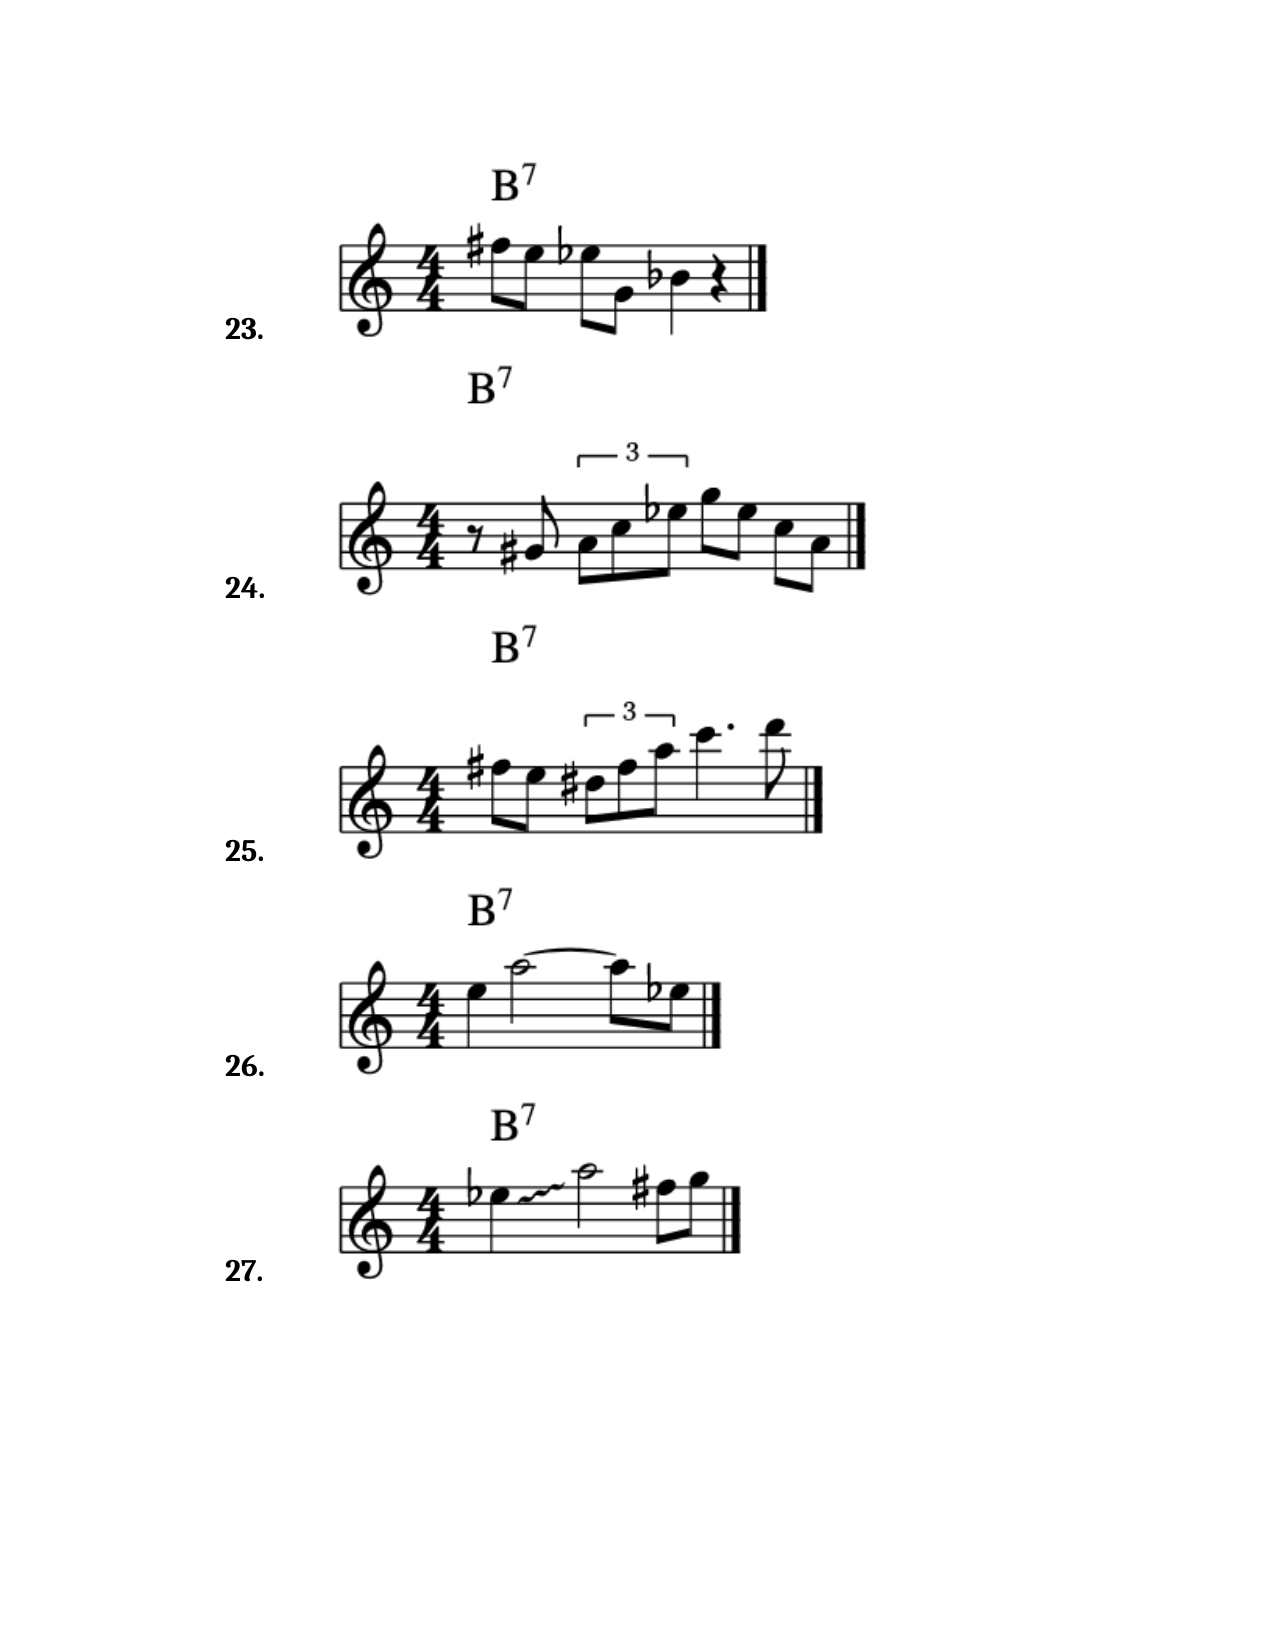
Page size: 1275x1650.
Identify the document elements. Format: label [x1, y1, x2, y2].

picture [337, 1090, 744, 1282]
picture [337, 874, 723, 1077]
picture [337, 352, 869, 599]
picture [337, 611, 826, 862]
picture [337, 150, 769, 340]
